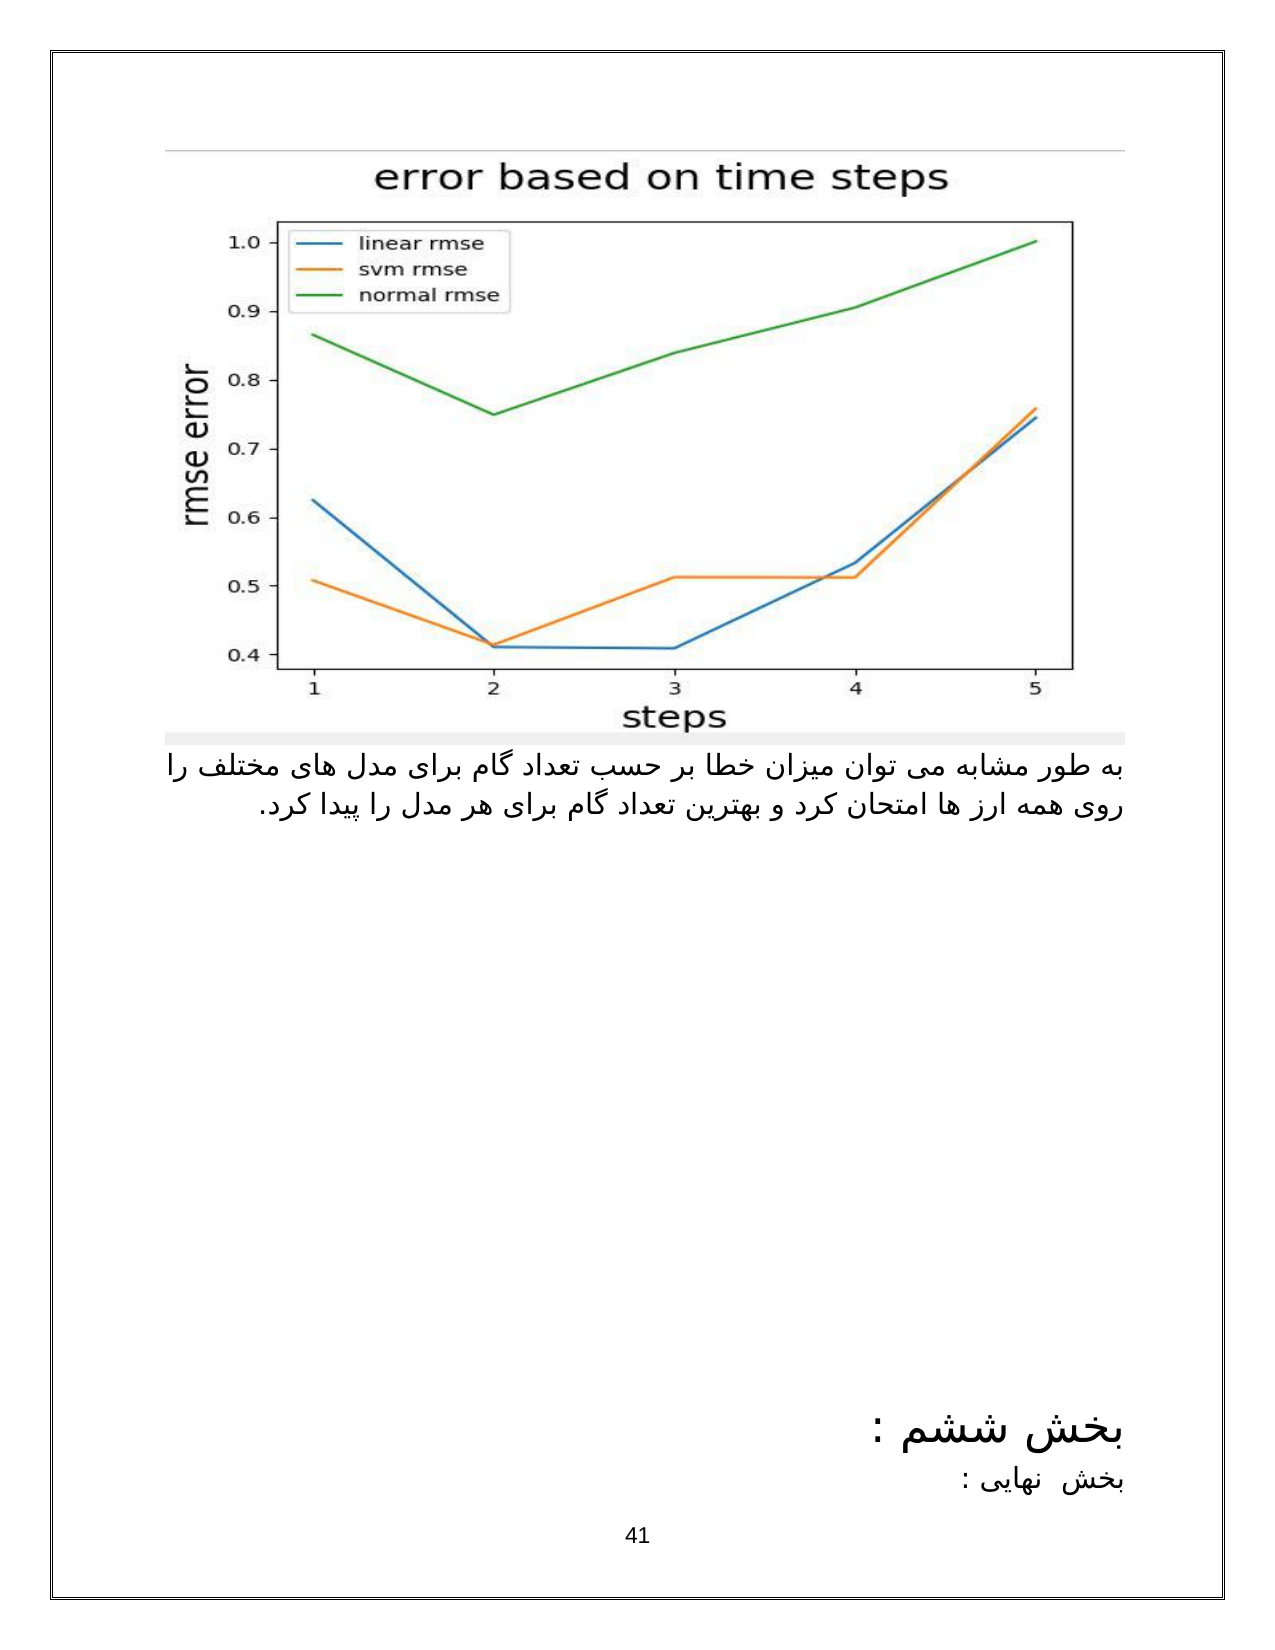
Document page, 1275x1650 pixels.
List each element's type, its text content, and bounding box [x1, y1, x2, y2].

picture [165, 150, 1125, 745]
text به طور مشابه می توان میزان خطا بر حسب تعداد گام برای مدل های مختلف را روی همه ارز ها امتحان کرد و بهترین تعداد گام برای هر مدل را پیدا کرد. [150, 749, 1125, 822]
text بخش نهایی : [150, 1461, 1125, 1495]
text بخش ششم : [150, 1400, 1125, 1453]
